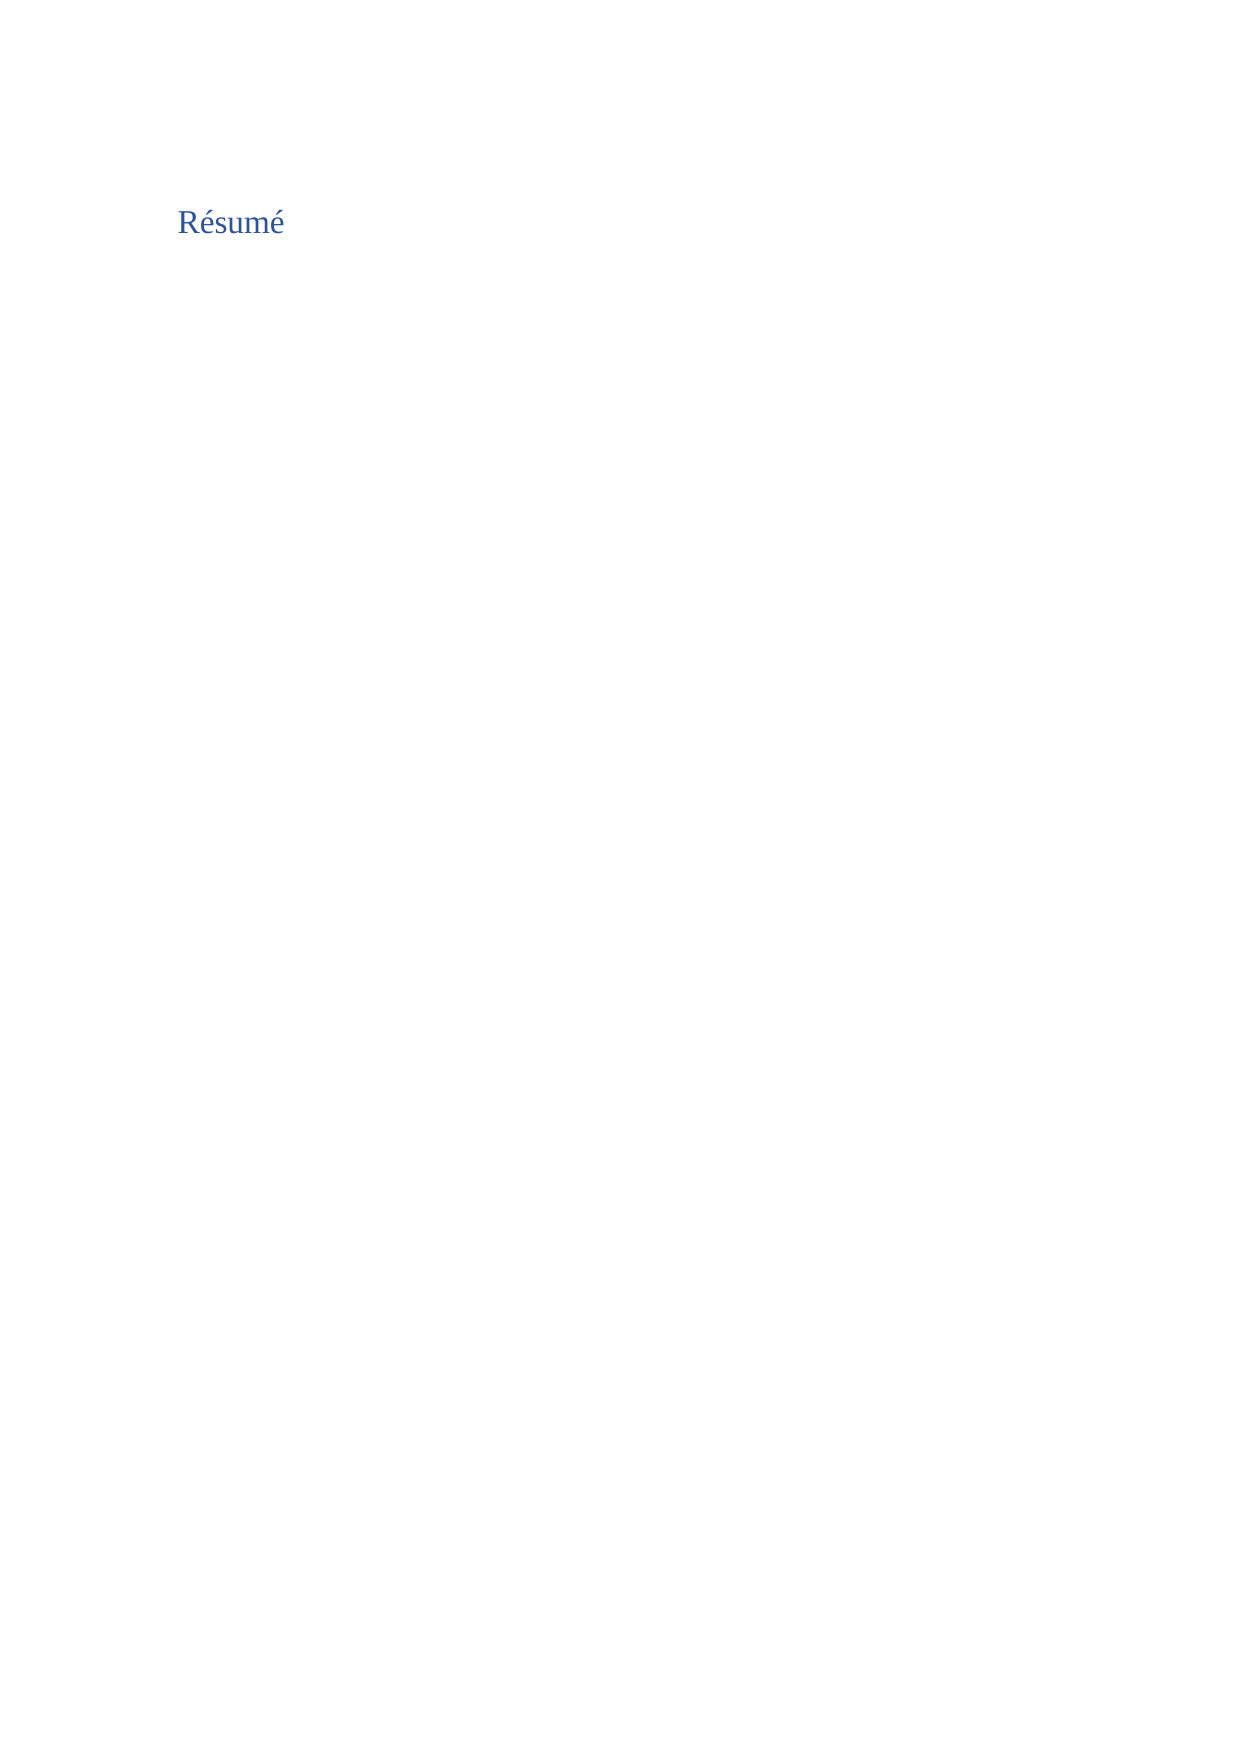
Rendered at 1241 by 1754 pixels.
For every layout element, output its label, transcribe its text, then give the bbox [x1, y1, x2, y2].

subtitle Résumé [177, 202, 1063, 241]
